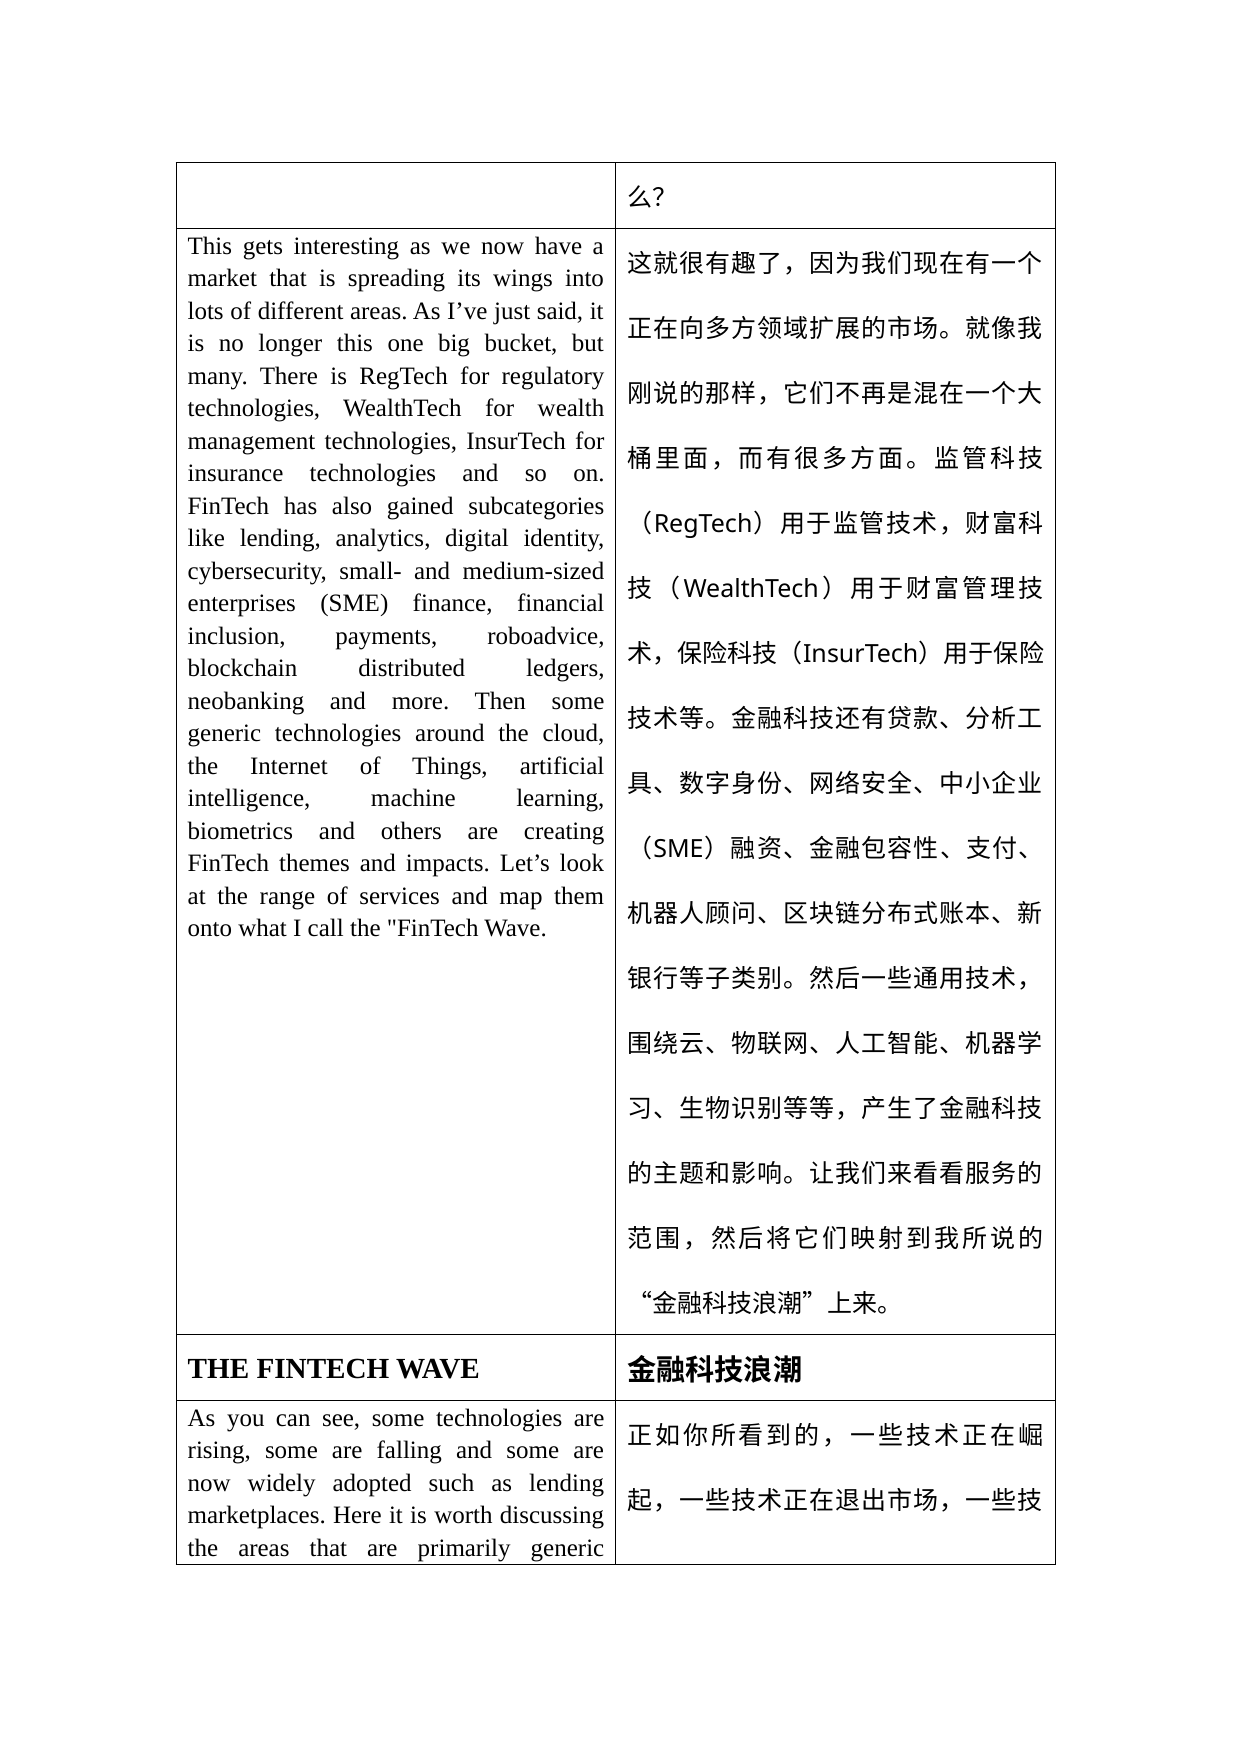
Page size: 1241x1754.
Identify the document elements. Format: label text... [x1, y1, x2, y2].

table_cell This gets interesting as we now have a market that is spreading its wings into lots of different areas. As I’ve just said, it is no longer this one big bucket, but many. There is RegTech for regulatory technologies, WealthTech for wealth management technologies, InsurTech for insurance technologies and so on. FinTech has also gained subcategories like lending, analytics, digital identity, cybersecurity, small- and medium-sized enterprises (SME) finance, financial inclusion, payments, roboadvice, blockchain distributed ledgers, neobanking and more. Then some generic technologies around the cloud, the Internet of Things, artificial intelligence, machine learning, biometrics and others are creating FinTech themes and impacts. Let’s look at the range of services and map them onto what I call the "FinTech Wave. [177, 229, 615, 1334]
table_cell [177, 163, 615, 228]
table_cell 这就很有趣了，因为我们现在有一个正在向多方领域扩展的市场。就像我刚说的那样，它们不再是混在一个大桶里面，而有很多方面。监管科技（RegTech）用于监管技术，财富科技（WealthTech）用于财富管理技术，保险科技（InsurTech）用于保险技术等。金融科技还有贷款、分析工具、数字身份、网络安全、中小企业（SME）融资、金融包容性、支付、机器人顾问、区块链分布式账本、新银行等子类别。然后一些通用技术，围绕云、物联网、人工智能、机器学习、生物识别等等，产生了金融科技的主题和影响。让我们来看看服务的范围，然后将它们映射到我所说的“金融科技浪潮”上来。 [616, 229, 1055, 1334]
table_cell 金融科技浪潮 [616, 1335, 1055, 1400]
table_cell THE FINTECH WAVE [177, 1335, 615, 1400]
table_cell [177, 1401, 615, 1564]
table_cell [616, 1401, 1055, 1564]
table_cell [616, 163, 1055, 228]
